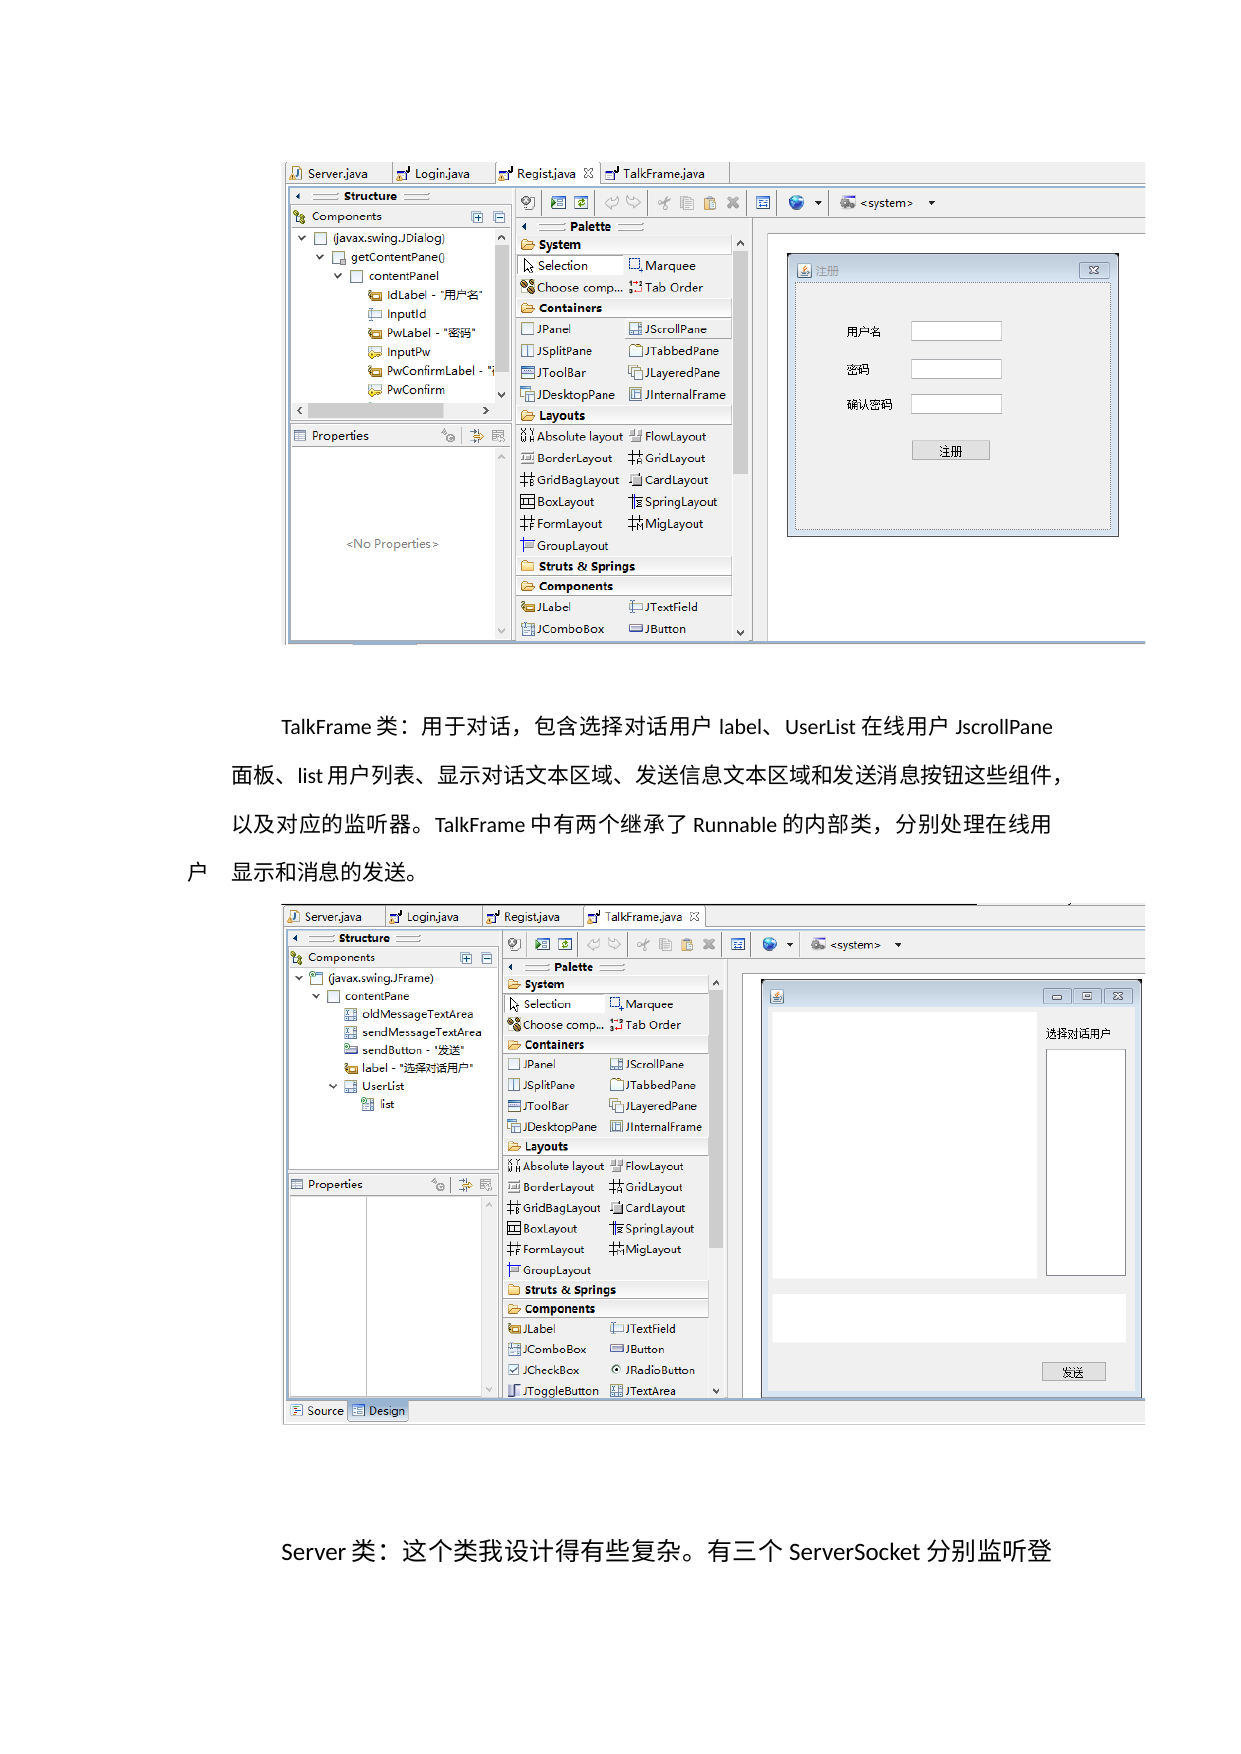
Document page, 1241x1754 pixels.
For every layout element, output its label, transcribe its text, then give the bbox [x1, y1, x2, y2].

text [187, 1517, 1053, 1582]
picture [281, 162, 1146, 645]
text TalkFrame类：用于对话，包含选择对话用户label、UserList在线用户JscrollPane 面板、list用户列表、显示对话文本区域、发送信息文本区域和发送消息按钮这些组件， 以及对应的监听器。TalkFrame中有两个继承了Runnable的内部类，分别处理在线用户 显示和消息的发送。 [187, 709, 1053, 887]
picture [281, 903, 1146, 1425]
